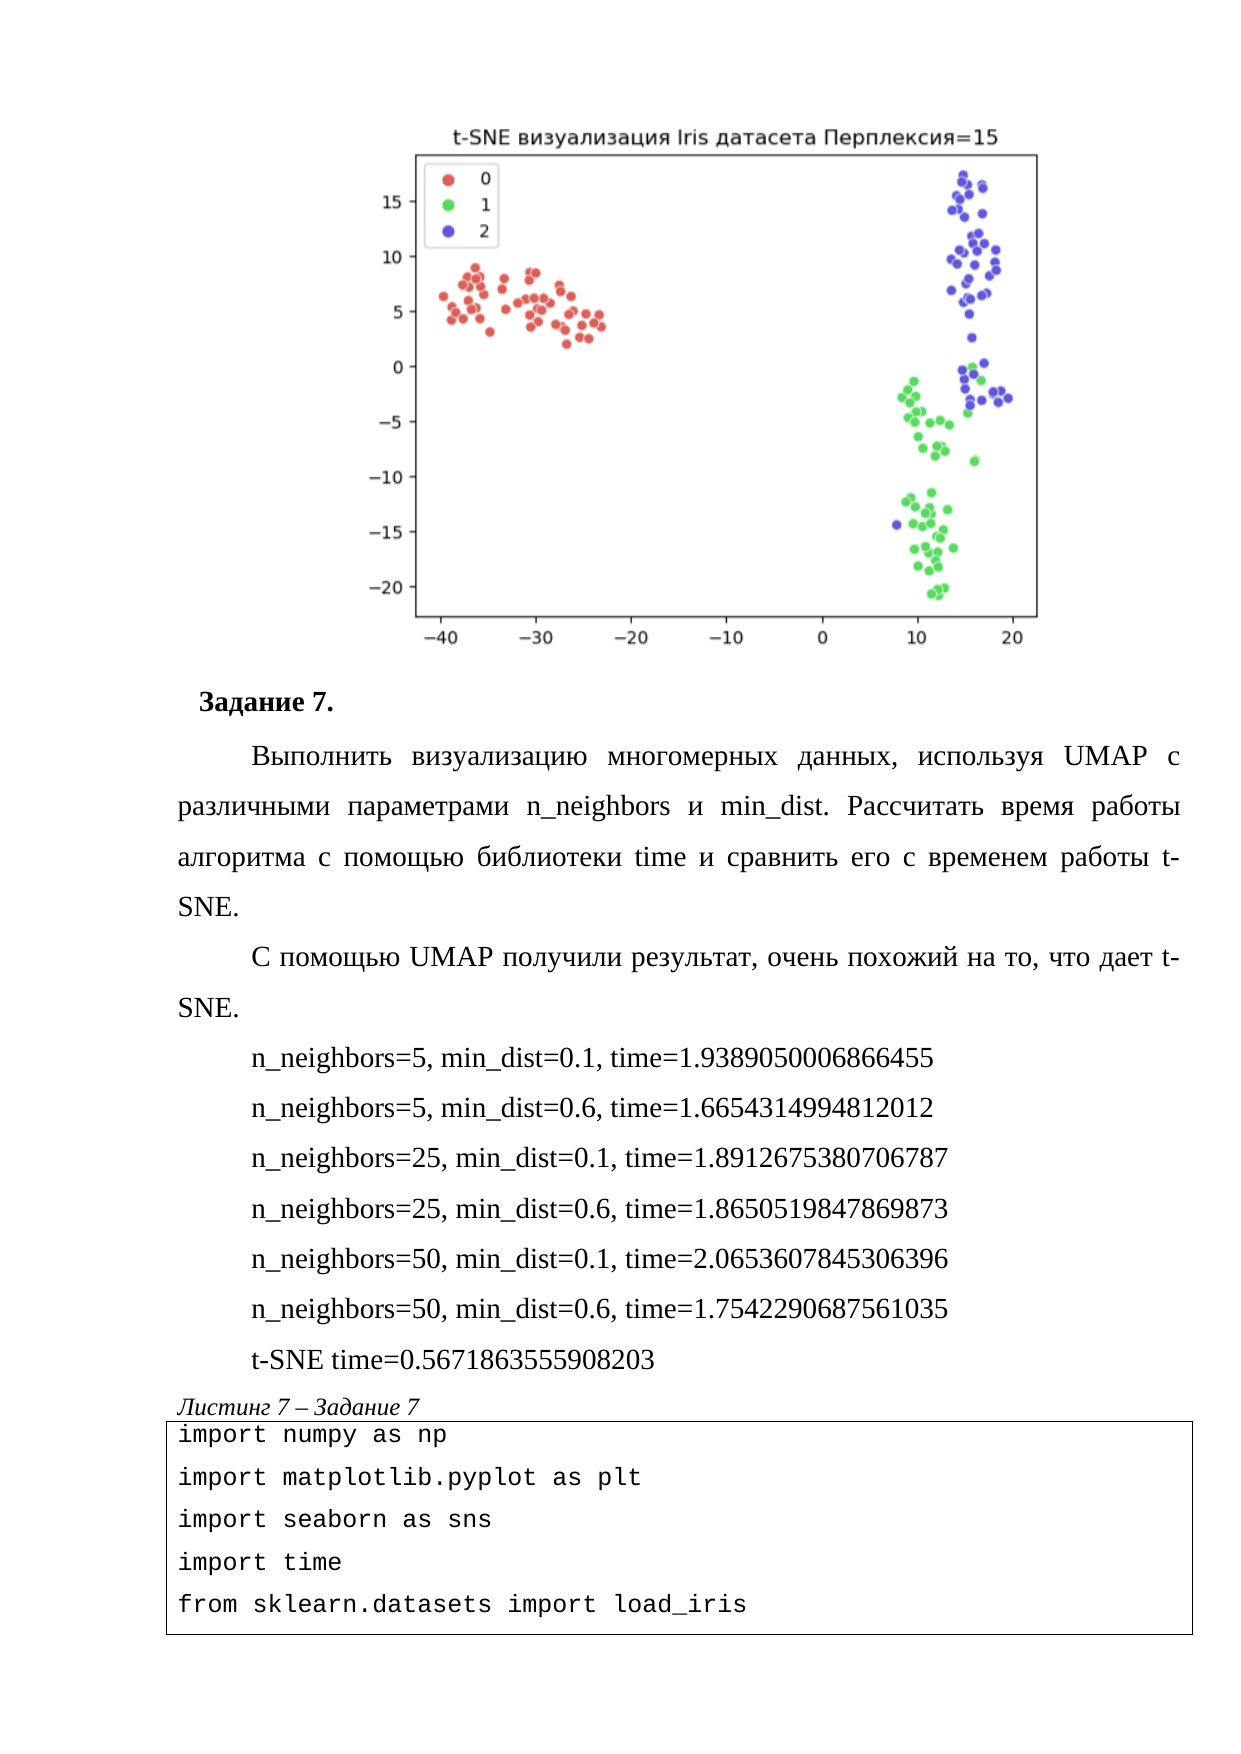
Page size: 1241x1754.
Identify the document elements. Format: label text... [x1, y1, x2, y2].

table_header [167, 1422, 1192, 1633]
text n_neighbors=25, min_dist=0.1, time=1.8912675380706787 [177, 1141, 1181, 1174]
text Листинг 7 – Задание 7 [177, 1392, 1181, 1421]
subtitle Задание 7. [199, 684, 1181, 717]
text n_neighbors=5, min_dist=0.6, time=1.6654314994812012 [177, 1090, 1181, 1124]
text n_neighbors=50, min_dist=0.6, time=1.7542290687561035 [177, 1292, 1181, 1325]
text n_neighbors=50, min_dist=0.1, time=2.0653607845306396 [177, 1241, 1181, 1275]
text С помощью UMAP получили результат, очень похожий на то, что дает t-SNE. [177, 939, 1181, 1023]
text t-SNE time=0.5671863555908203 [177, 1342, 1181, 1375]
picture [349, 118, 1083, 671]
text Выполнить визуализацию многомерных данных, используя UMAP с различными параметрами n_neighbors и min_dist. Рассчитать время работы алгоритма с помощью библиотеки time и сравнить его с временем работы t-SNE. [177, 738, 1181, 923]
text n_neighbors=5, min_dist=0.1, time=1.9389050006866455 [177, 1040, 1181, 1073]
text n_neighbors=25, min_dist=0.6, time=1.8650519847869873 [177, 1191, 1181, 1224]
